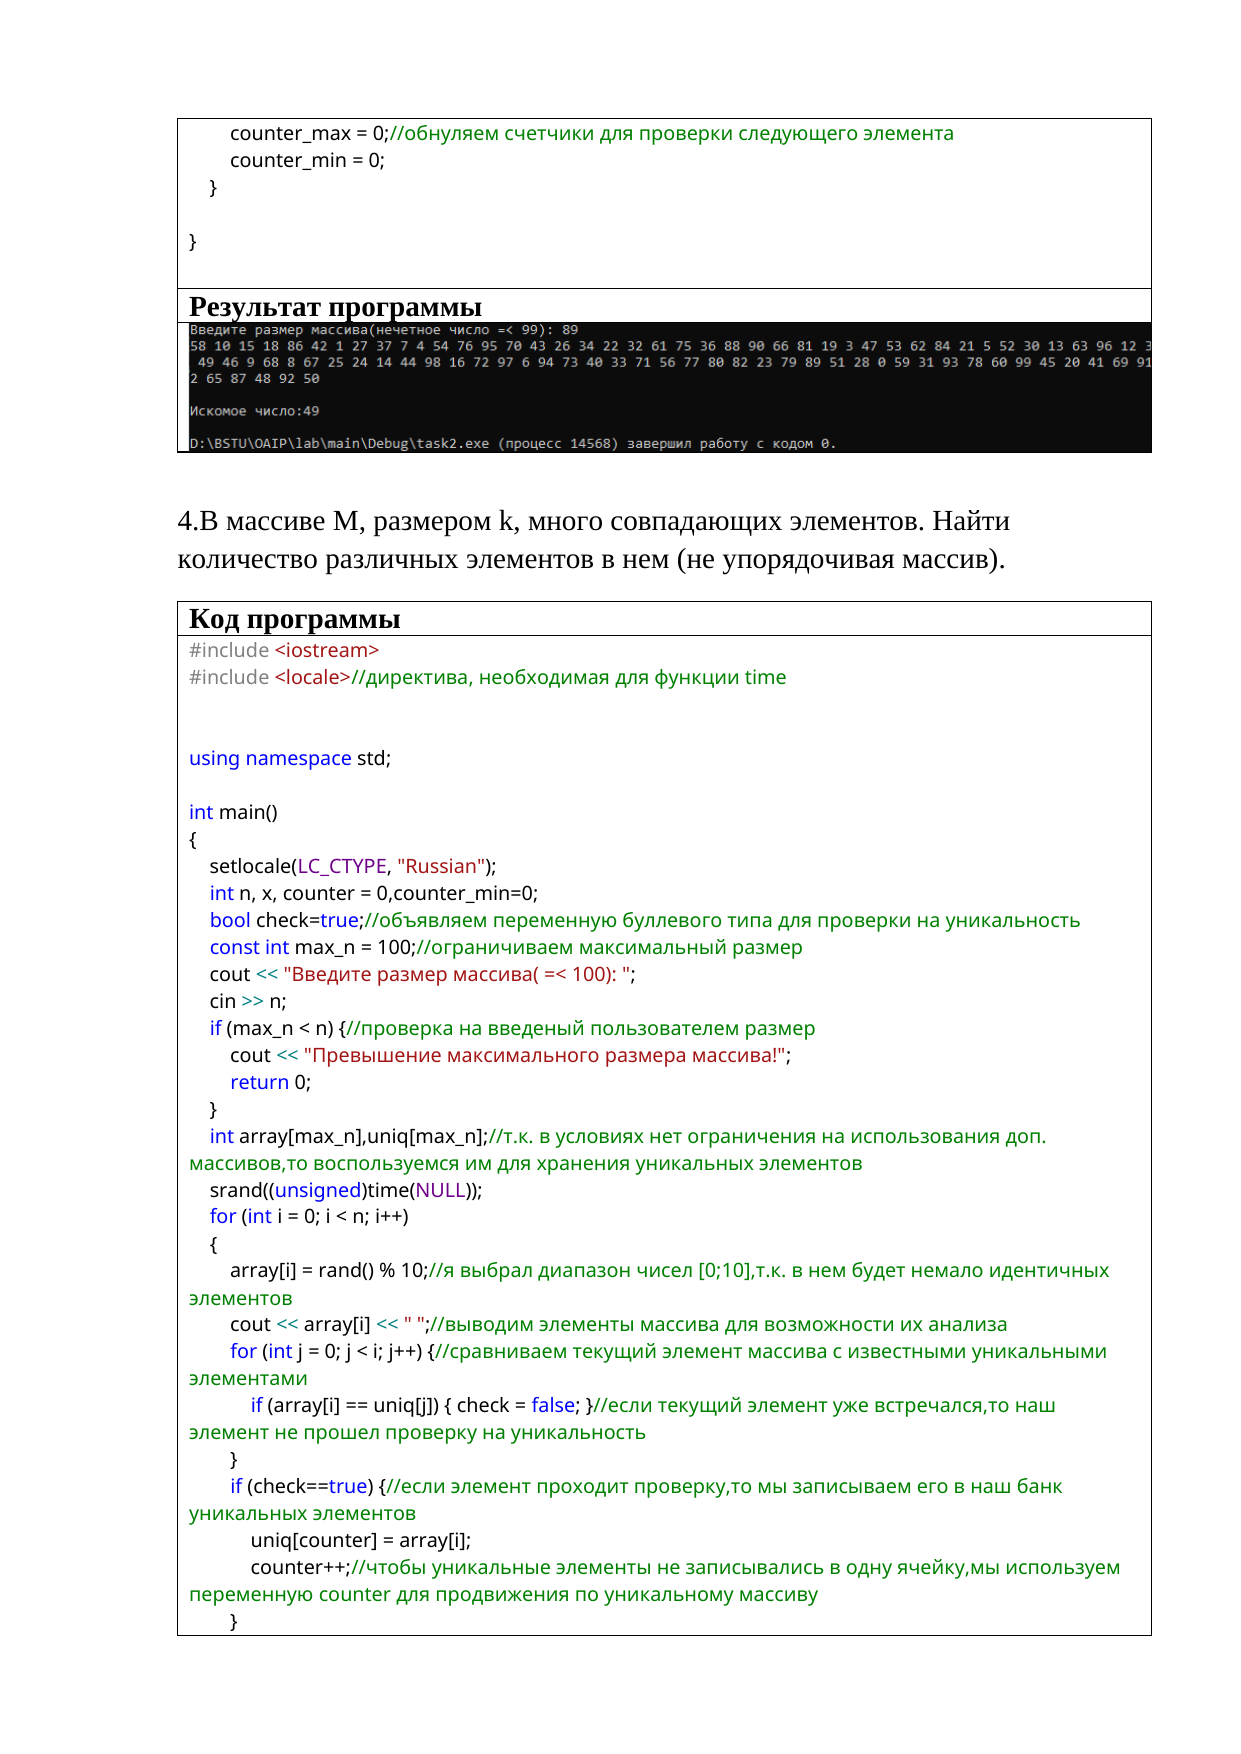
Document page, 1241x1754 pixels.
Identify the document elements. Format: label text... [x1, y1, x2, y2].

table_cell [178, 323, 188, 451]
table_cell Результат программы [178, 289, 1151, 322]
picture [188, 323, 1152, 452]
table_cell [178, 119, 1151, 288]
text 4.В массиве M, размером k, много совпадающих элементов. Найти количество различных элементов в нем (не упорядочивая массив). [177, 503, 1152, 575]
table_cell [178, 636, 1151, 1634]
table_header Код программы [178, 602, 1151, 635]
